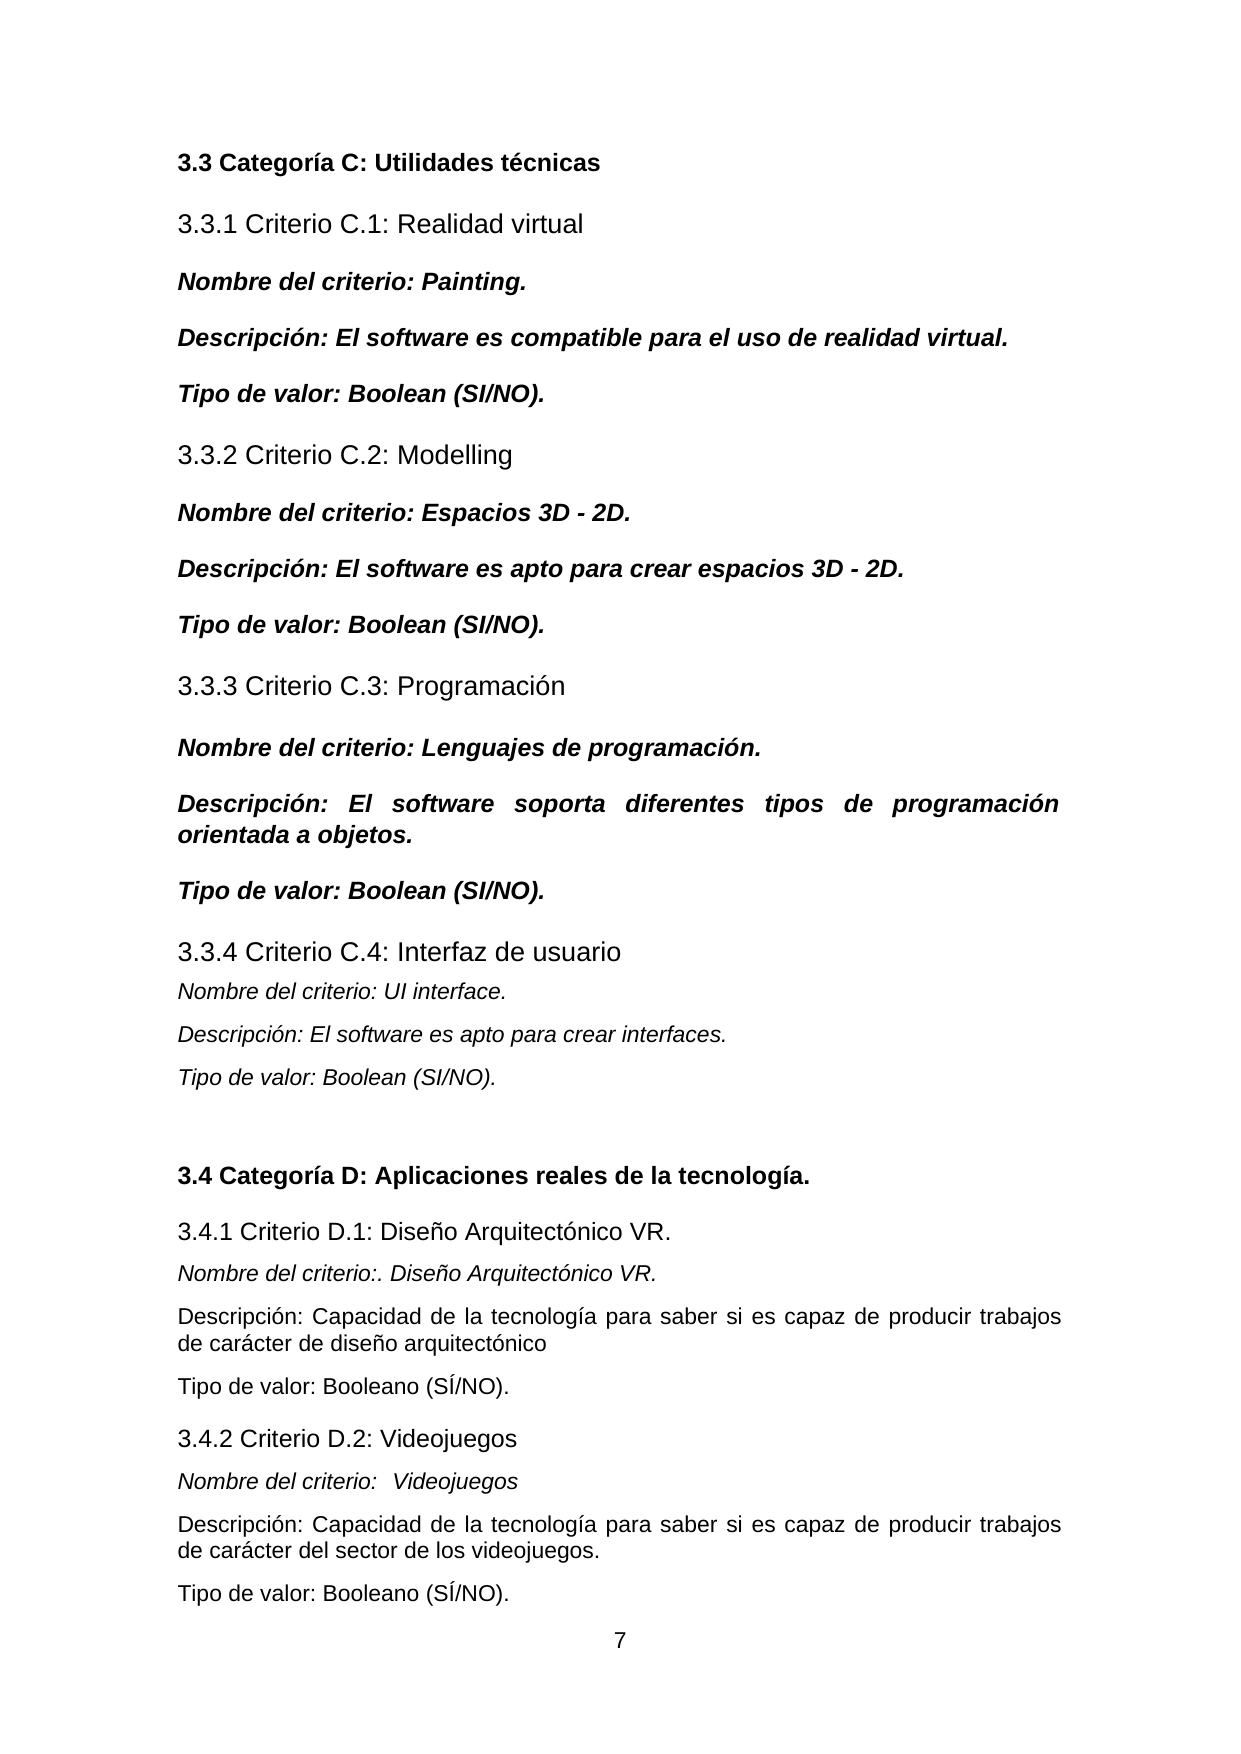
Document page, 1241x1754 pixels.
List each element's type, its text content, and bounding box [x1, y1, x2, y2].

subtitle 3.4.1 Criterio D.1: Diseño Arquitectónico VR. [177, 1217, 1063, 1246]
text Descripción: Capacidad de la tecnología para saber si es capaz de producir trabajos de carácter de diseño arquitectónico [177, 1303, 1063, 1356]
text Nombre del criterio:. Diseño Arquitectónico VR. [177, 1260, 1063, 1287]
subtitle 3.3.1 Criterio C.1: Realidad virtual [177, 208, 1063, 239]
subtitle 3.3.2 Criterio C.2: Modelling [177, 439, 1063, 470]
subtitle Descripción: El software es compatible para el uso de realidad virtual. [177, 323, 1063, 351]
text Descripción: El software es apto para crear interfaces. [177, 1021, 1063, 1048]
subtitle 3.3.4 Criterio C.4: Interfaz de usuario [177, 936, 1063, 967]
subtitle 3.3 Categoría C: Utilidades técnicas [177, 148, 1063, 176]
subtitle Tipo de valor: Boolean (SI/NO). [177, 610, 1063, 638]
subtitle Nombre del criterio: Espacios 3D - 2D. [177, 498, 1063, 526]
subtitle Descripción: El software soporta diferentes tipos de programación orientada a objetos. [177, 789, 1063, 849]
text Nombre del criterio: Videojuegos [177, 1468, 1063, 1494]
text Descripción: Capacidad de la tecnología para saber si es capaz de producir trabajos de carácter del sector de los videojuegos. [177, 1511, 1063, 1563]
text Tipo de valor: Booleano (SÍ/NO). [177, 1373, 1063, 1399]
subtitle Descripción: El software es apto para crear espacios 3D - 2D. [177, 554, 1063, 582]
text Tipo de valor: Boolean (SI/NO). [177, 1064, 1063, 1091]
subtitle 3.3.3 Criterio C.3: Programación [177, 670, 1063, 701]
subtitle Nombre del criterio: Painting. [177, 267, 1063, 295]
text Nombre del criterio: UI interface. [177, 978, 1063, 1004]
subtitle Tipo de valor: Boolean (SI/NO). [177, 876, 1063, 905]
subtitle 3.4 Categoría D: Aplicaciones reales de la tecnología. [177, 1161, 1063, 1189]
subtitle Nombre del criterio: Lenguajes de programación. [177, 733, 1063, 762]
text Tipo de valor: Booleano (SÍ/NO). [177, 1580, 1063, 1606]
subtitle Tipo de valor: Boolean (SI/NO). [177, 379, 1063, 407]
subtitle 3.4.2 Criterio D.2: Videojuegos [177, 1424, 1063, 1453]
